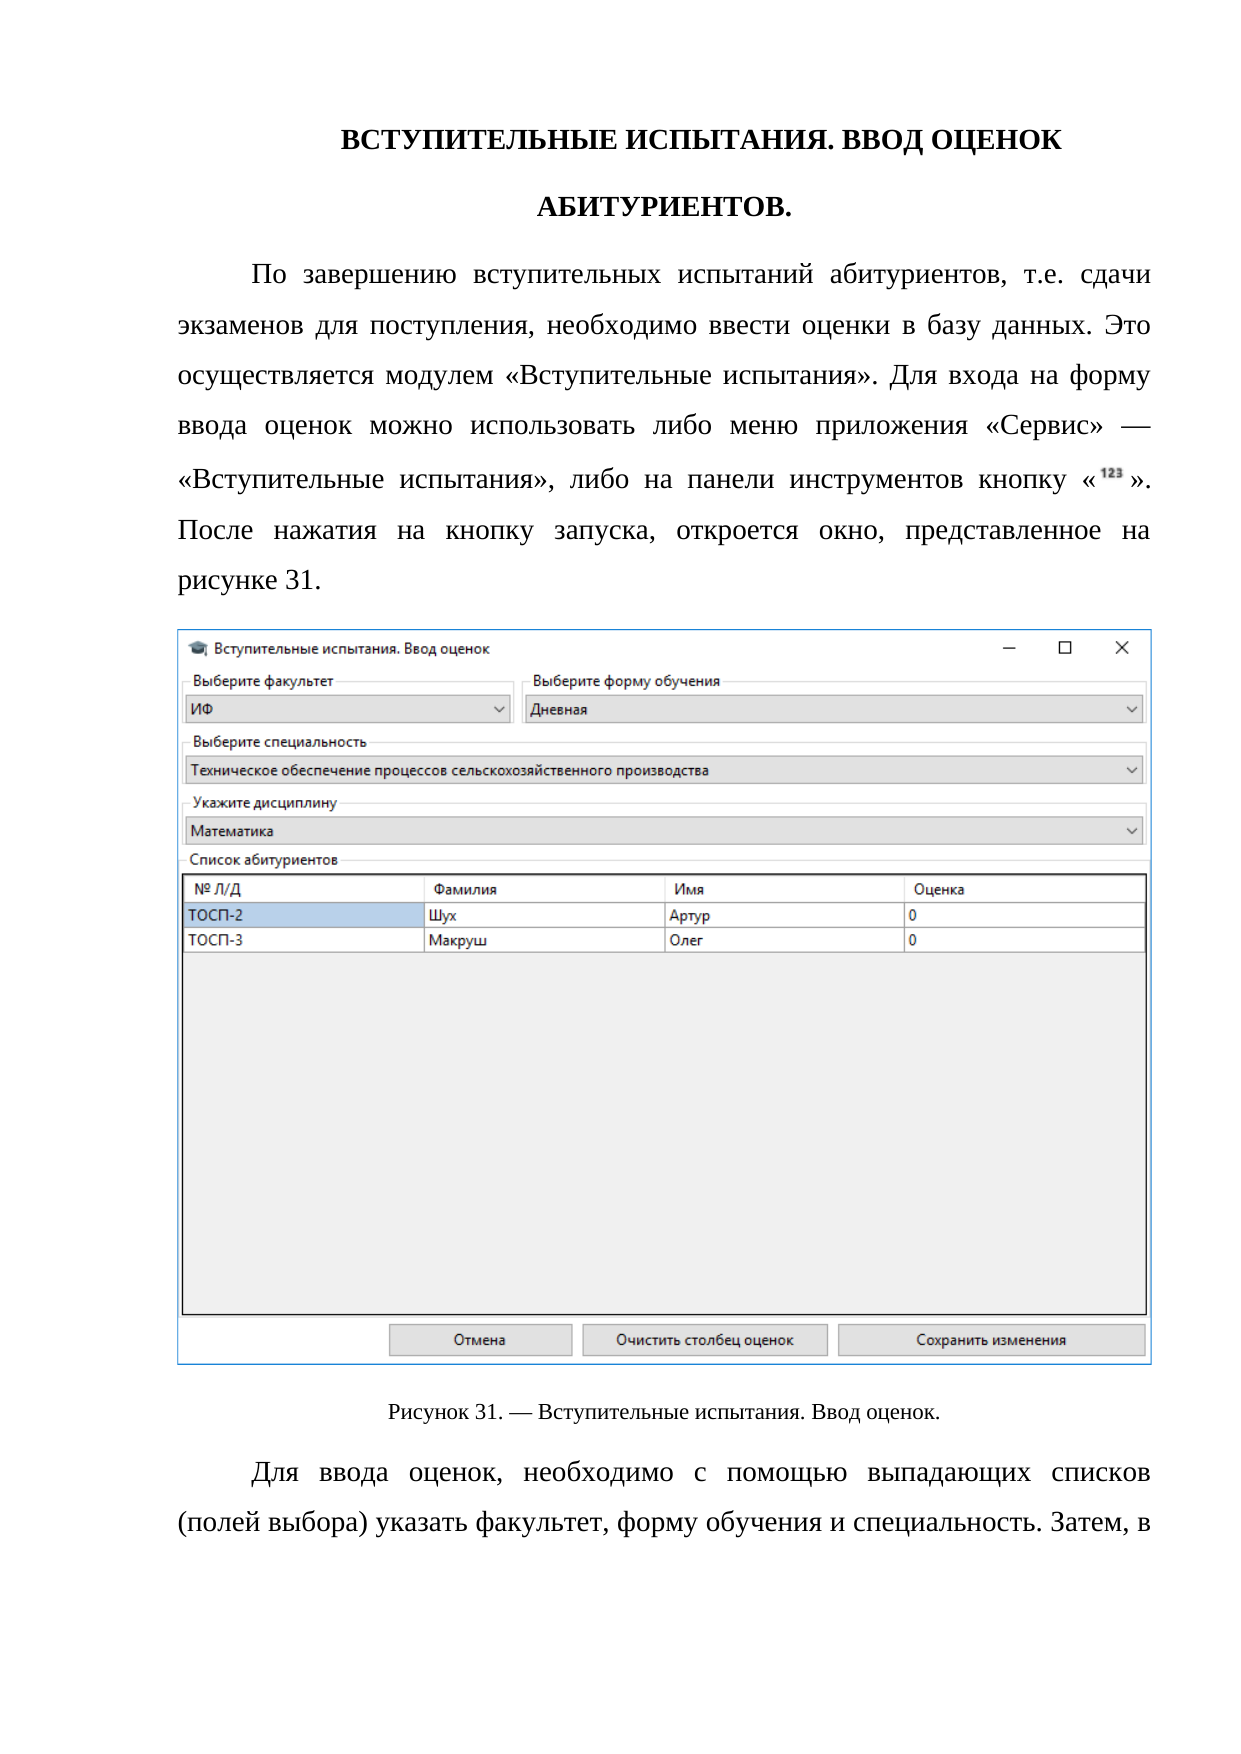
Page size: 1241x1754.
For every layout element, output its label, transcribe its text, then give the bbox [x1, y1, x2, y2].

list По завершению вступительных испытаний абитуриентов, т.е. сдачи экзаменов для поступления, необходимо ввести оценки в базу данных. Это осуществляется модулем «Вступительные испытания». Для входа на форму ввода оценок можно использовать либо меню приложения «Сервис» — «Вступительные испытания», либо на панели инструментов кнопку «». После нажатия на кнопку запуска, откроется окно, представленное на рисунке 31. [177, 256, 1152, 596]
subtitle ВСТУПИТЕЛЬНЫЕ ИСПЫТАНИЯ. ВВОД ОЦЕНОК АБИТУРИЕНТОВ. [177, 122, 1152, 223]
text Рисунок 31. — Вступительные испытания. Ввод оценок. [177, 1398, 1152, 1424]
picture [177, 629, 1152, 1365]
picture [1097, 457, 1130, 489]
